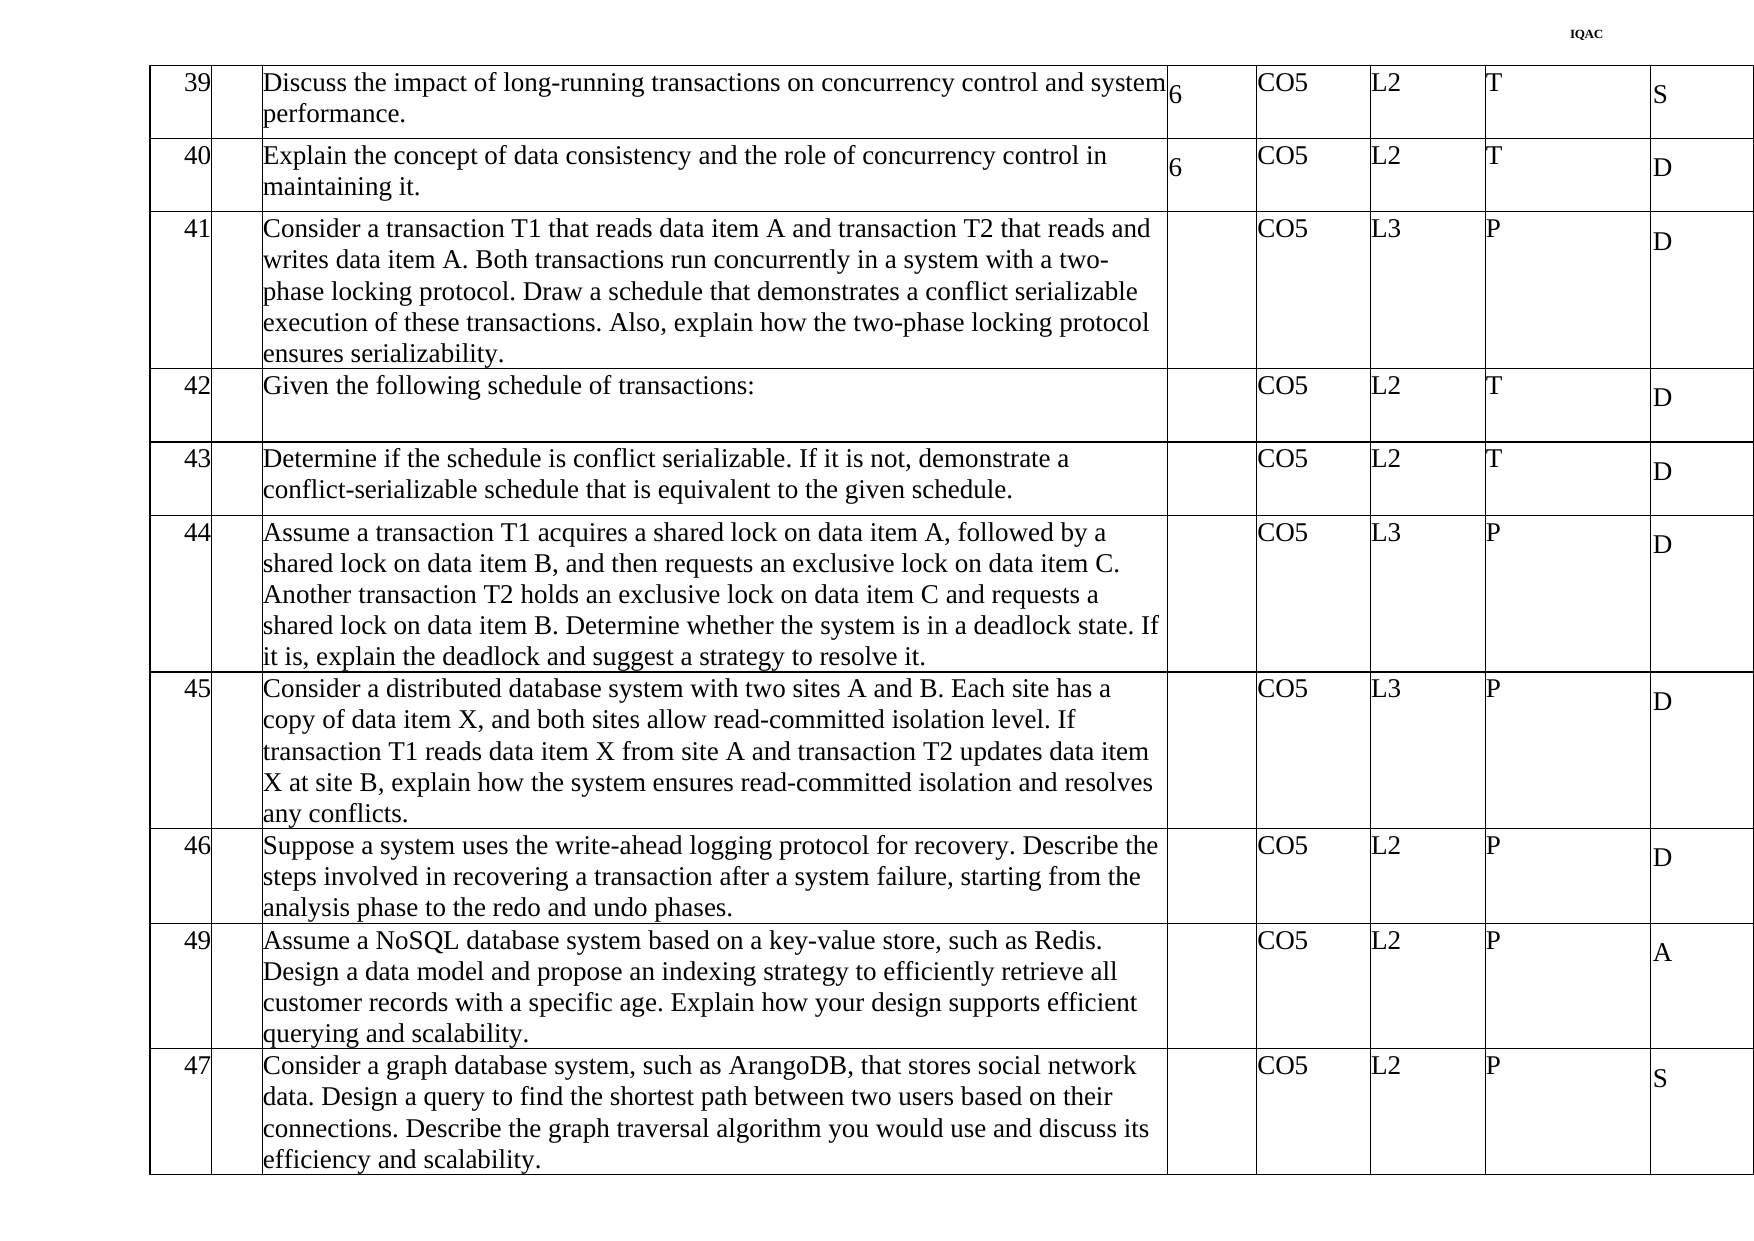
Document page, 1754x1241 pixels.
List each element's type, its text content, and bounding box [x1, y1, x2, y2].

table_cell Discuss the impact of long-running transactions on concurrency control and system performance. [263, 66, 1167, 138]
table_cell CO5 [1257, 66, 1370, 138]
table_cell 6 [1168, 66, 1256, 138]
table_cell D [1651, 139, 1753, 211]
table_cell L2 [1371, 829, 1485, 923]
table_cell T [1486, 443, 1650, 515]
table_cell L2 [1371, 924, 1485, 1048]
table_cell P [1486, 829, 1650, 923]
table_cell CO5 [1257, 516, 1370, 671]
table_cell L3 [1371, 212, 1485, 368]
table_cell Determine if the schedule is conflict serializable. If it is not, demonstrate a conflict-serializable schedule that is equivalent to the given schedule. [263, 443, 1167, 515]
table_cell [212, 673, 262, 828]
table_cell L3 [1371, 516, 1485, 671]
table_cell 44 [151, 516, 211, 671]
table_cell 39 [151, 66, 211, 138]
table_cell [1168, 924, 1256, 1048]
table_cell Assume a NoSQL database system based on a key-value store, such as Redis. Design a data model and propose an indexing strategy to efficiently retrieve all customer records with a specific age. Explain how your design supports efficient querying and scalability. [263, 924, 1167, 1048]
table_cell [212, 212, 262, 368]
table_cell Consider a distributed database system with two sites A and B. Each site has a copy of data item X, and both sites allow read-committed isolation level. If transaction T1 reads data item X from site A and transaction T2 updates data item X at site B, explain how the system ensures read-committed isolation and resolves any conflicts. [263, 673, 1167, 828]
table_cell L2 [1371, 443, 1485, 515]
table_cell [212, 516, 262, 671]
table_cell CO5 [1257, 139, 1370, 211]
table_cell 43 [151, 443, 211, 515]
table_cell L2 [1371, 66, 1485, 138]
table_cell L2 [1371, 1049, 1485, 1174]
table_cell L3 [1371, 673, 1485, 828]
table_cell T [1486, 66, 1650, 138]
table_cell CO5 [1257, 924, 1370, 1048]
table_cell D [1651, 673, 1753, 828]
table_cell [1168, 829, 1256, 923]
table_cell [1168, 673, 1256, 828]
table_cell 41 [151, 212, 211, 368]
table_cell D [1651, 212, 1753, 368]
table_cell [212, 829, 262, 923]
table_cell CO5 [1257, 673, 1370, 828]
table_cell P [1486, 1049, 1650, 1174]
table_cell Suppose a system uses the write-ahead logging protocol for recovery. Describe the steps involved in recovering a transaction after a system failure, starting from the analysis phase to the redo and undo phases. [263, 829, 1167, 923]
table_cell D [1651, 443, 1753, 515]
table_cell [212, 1049, 262, 1174]
table_cell 40 [151, 139, 211, 211]
table_cell CO5 [1257, 443, 1370, 515]
table_cell CO5 [1257, 829, 1370, 923]
table_cell [1168, 516, 1256, 671]
table_cell [212, 443, 262, 515]
table_cell 49 [151, 924, 211, 1048]
table_cell [1168, 369, 1256, 441]
table_cell [212, 369, 262, 441]
table_cell P [1486, 212, 1650, 368]
table_cell T [1486, 139, 1650, 211]
table_cell 6 [1168, 139, 1256, 211]
table_cell S [1651, 1049, 1753, 1174]
table_cell L2 [1371, 369, 1485, 441]
table_cell D [1651, 369, 1753, 441]
table_cell D [1651, 516, 1753, 671]
table_cell P [1486, 516, 1650, 671]
table_cell [212, 139, 262, 211]
table_cell Consider a graph database system, such as ArangoDB, that stores social network data. Design a query to find the shortest path between two users based on their connections. Describe the graph traversal algorithm you would use and discuss its efficiency and scalability. [263, 1049, 1167, 1174]
table_cell L2 [1371, 139, 1485, 211]
table_cell D [1651, 829, 1753, 923]
table_cell Assume a transaction T1 acquires a shared lock on data item A, followed by a shared lock on data item B, and then requests an exclusive lock on data item C. Another transaction T2 holds an exclusive lock on data item C and requests a shared lock on data item B. Determine whether the system is in a deadlock state. If it is, explain the deadlock and suggest a strategy to resolve it. [263, 516, 1167, 671]
table_cell CO5 [1257, 369, 1370, 441]
table_cell P [1486, 924, 1650, 1048]
table_cell S [1651, 66, 1753, 138]
table_cell 46 [151, 829, 211, 923]
table_cell CO5 [1257, 1049, 1370, 1174]
table_cell [1168, 212, 1256, 368]
table_cell [212, 66, 262, 138]
table_cell Given the following schedule of transactions: [263, 369, 1167, 441]
table_cell T [1486, 369, 1650, 441]
table_cell P [1486, 673, 1650, 828]
table_cell A [1651, 924, 1753, 1048]
table_cell 47 [151, 1049, 211, 1174]
table_cell Explain the concept of data consistency and the role of concurrency control in maintaining it. [263, 139, 1167, 211]
table_cell Consider a transaction T1 that reads data item A and transaction T2 that reads and writes data item A. Both transactions run concurrently in a system with a two-phase locking protocol. Draw a schedule that demonstrates a conflict serializable execution of these transactions. Also, explain how the two-phase locking protocol ensures serializability. [263, 212, 1167, 368]
table_cell [212, 924, 262, 1048]
table_cell [1168, 1049, 1256, 1174]
table_cell 42 [151, 369, 211, 441]
table_cell 45 [151, 673, 211, 828]
table_cell [1168, 443, 1256, 515]
table_cell CO5 [1257, 212, 1370, 368]
